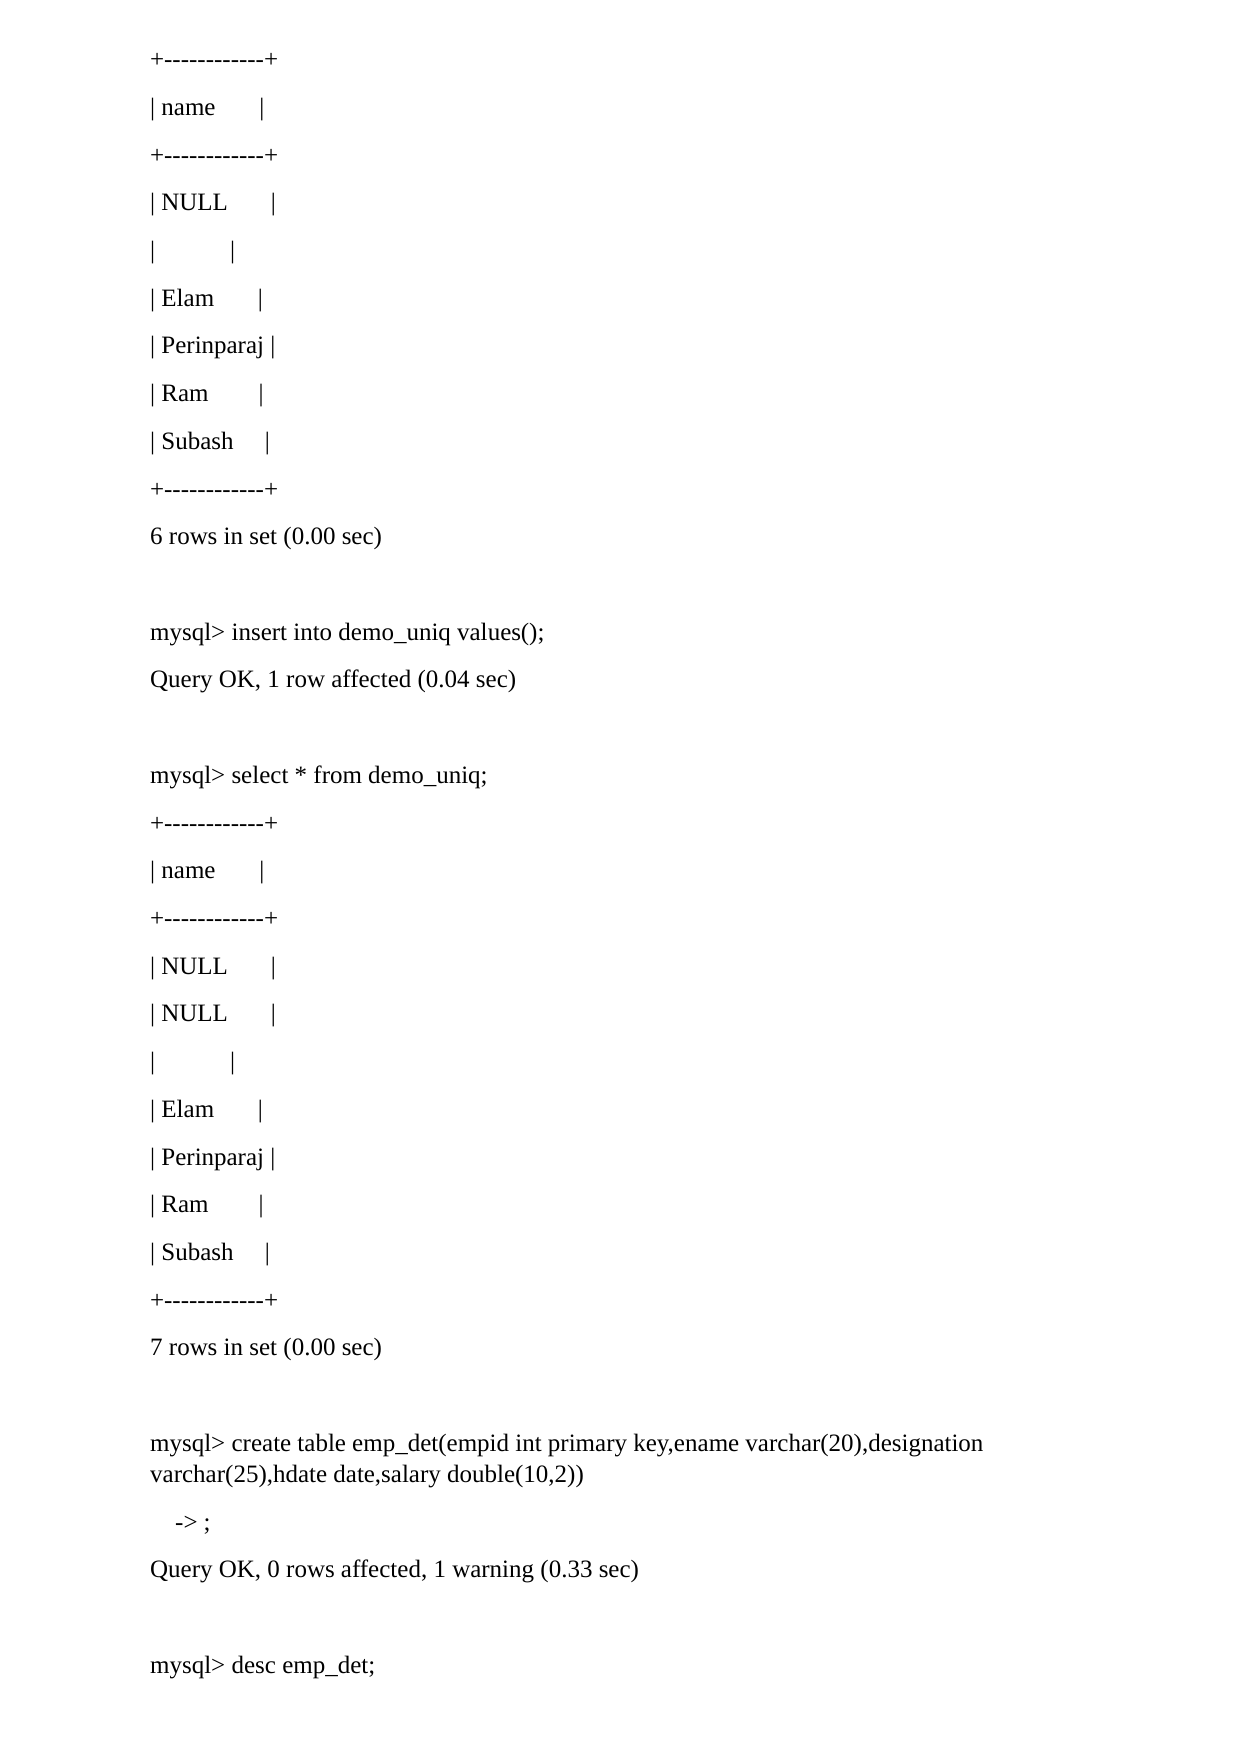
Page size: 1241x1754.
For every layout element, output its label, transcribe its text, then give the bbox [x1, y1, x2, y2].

text -> ; [150, 1507, 1107, 1535]
text mysql> select * from demo_uniq; [150, 760, 1107, 789]
text 7 rows in set (0.00 sec) [150, 1332, 1107, 1361]
text | Elam | [150, 1094, 1107, 1123]
text +------------+ [150, 808, 1107, 836]
text | Ram | [150, 1189, 1107, 1218]
text +------------+ [150, 140, 1107, 168]
text | NULL | [150, 951, 1107, 979]
text | Elam | [150, 283, 1107, 312]
text | Subash | [150, 1237, 1107, 1266]
text | Perinparaj | [150, 331, 1107, 359]
text mysql> desc emp_det; [150, 1650, 1107, 1678]
text +------------+ [150, 903, 1107, 932]
text | Ram | [150, 378, 1107, 407]
text | Perinparaj | [150, 1142, 1107, 1170]
text +------------+ [150, 474, 1107, 502]
text | Subash | [150, 426, 1107, 455]
text | NULL | [150, 187, 1107, 216]
text | | [150, 1046, 1107, 1075]
text 6 rows in set (0.00 sec) [150, 521, 1107, 550]
text | name | [150, 92, 1107, 121]
text +------------+ [150, 1285, 1107, 1313]
text | | [150, 235, 1107, 264]
text mysql> create table emp_det(empid int primary key,ename varchar(20),designation varchar(25),hdate date,salary double(10,2)) [150, 1428, 1107, 1488]
text Query OK, 0 rows affected, 1 warning (0.33 sec) [150, 1554, 1107, 1583]
text Query OK, 1 row affected (0.04 sec) [150, 664, 1107, 693]
text | NULL | [150, 998, 1107, 1027]
text mysql> insert into demo_uniq values(); [150, 617, 1107, 646]
text +------------+ [150, 44, 1107, 73]
text | name | [150, 855, 1107, 884]
